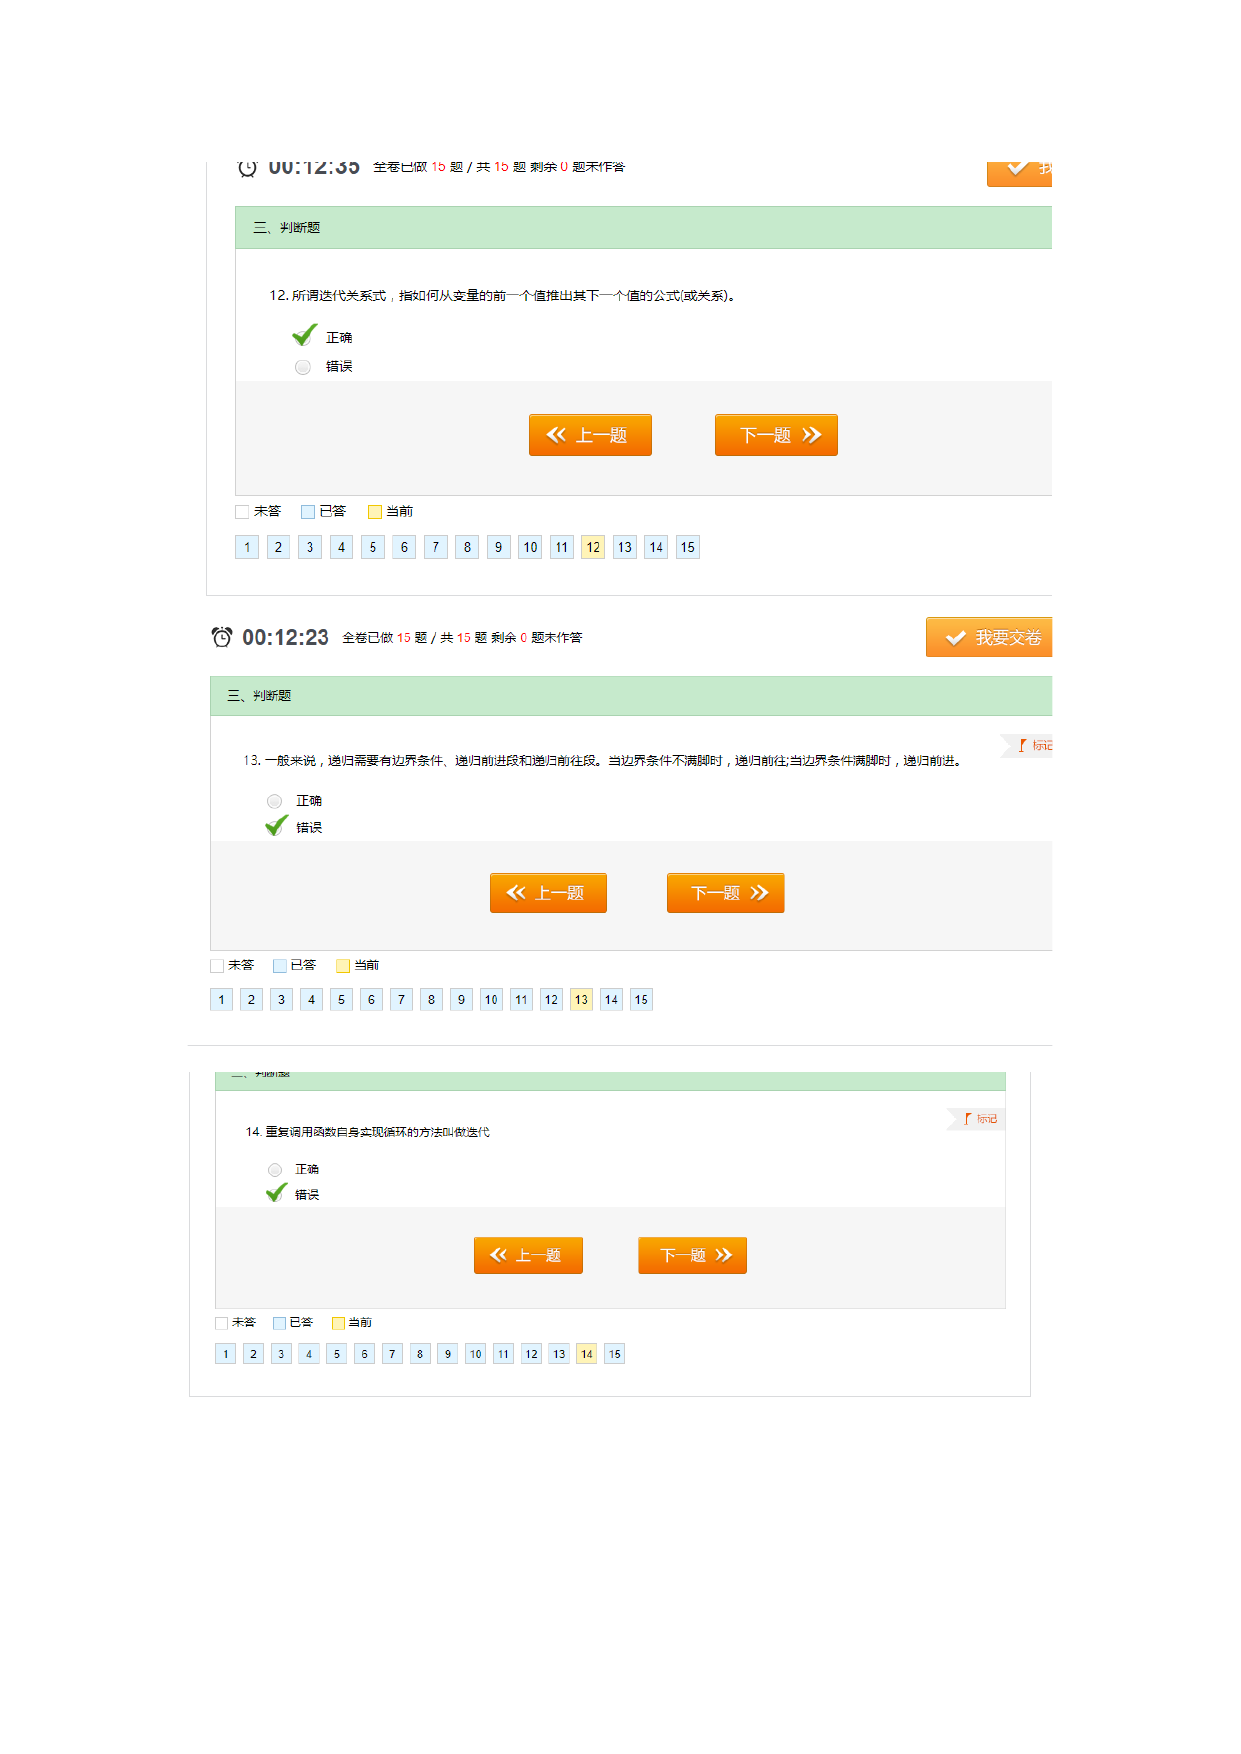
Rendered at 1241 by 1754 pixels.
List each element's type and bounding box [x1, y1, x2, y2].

picture [187, 1072, 1053, 1405]
picture [187, 617, 1053, 1071]
picture [187, 162, 1052, 605]
